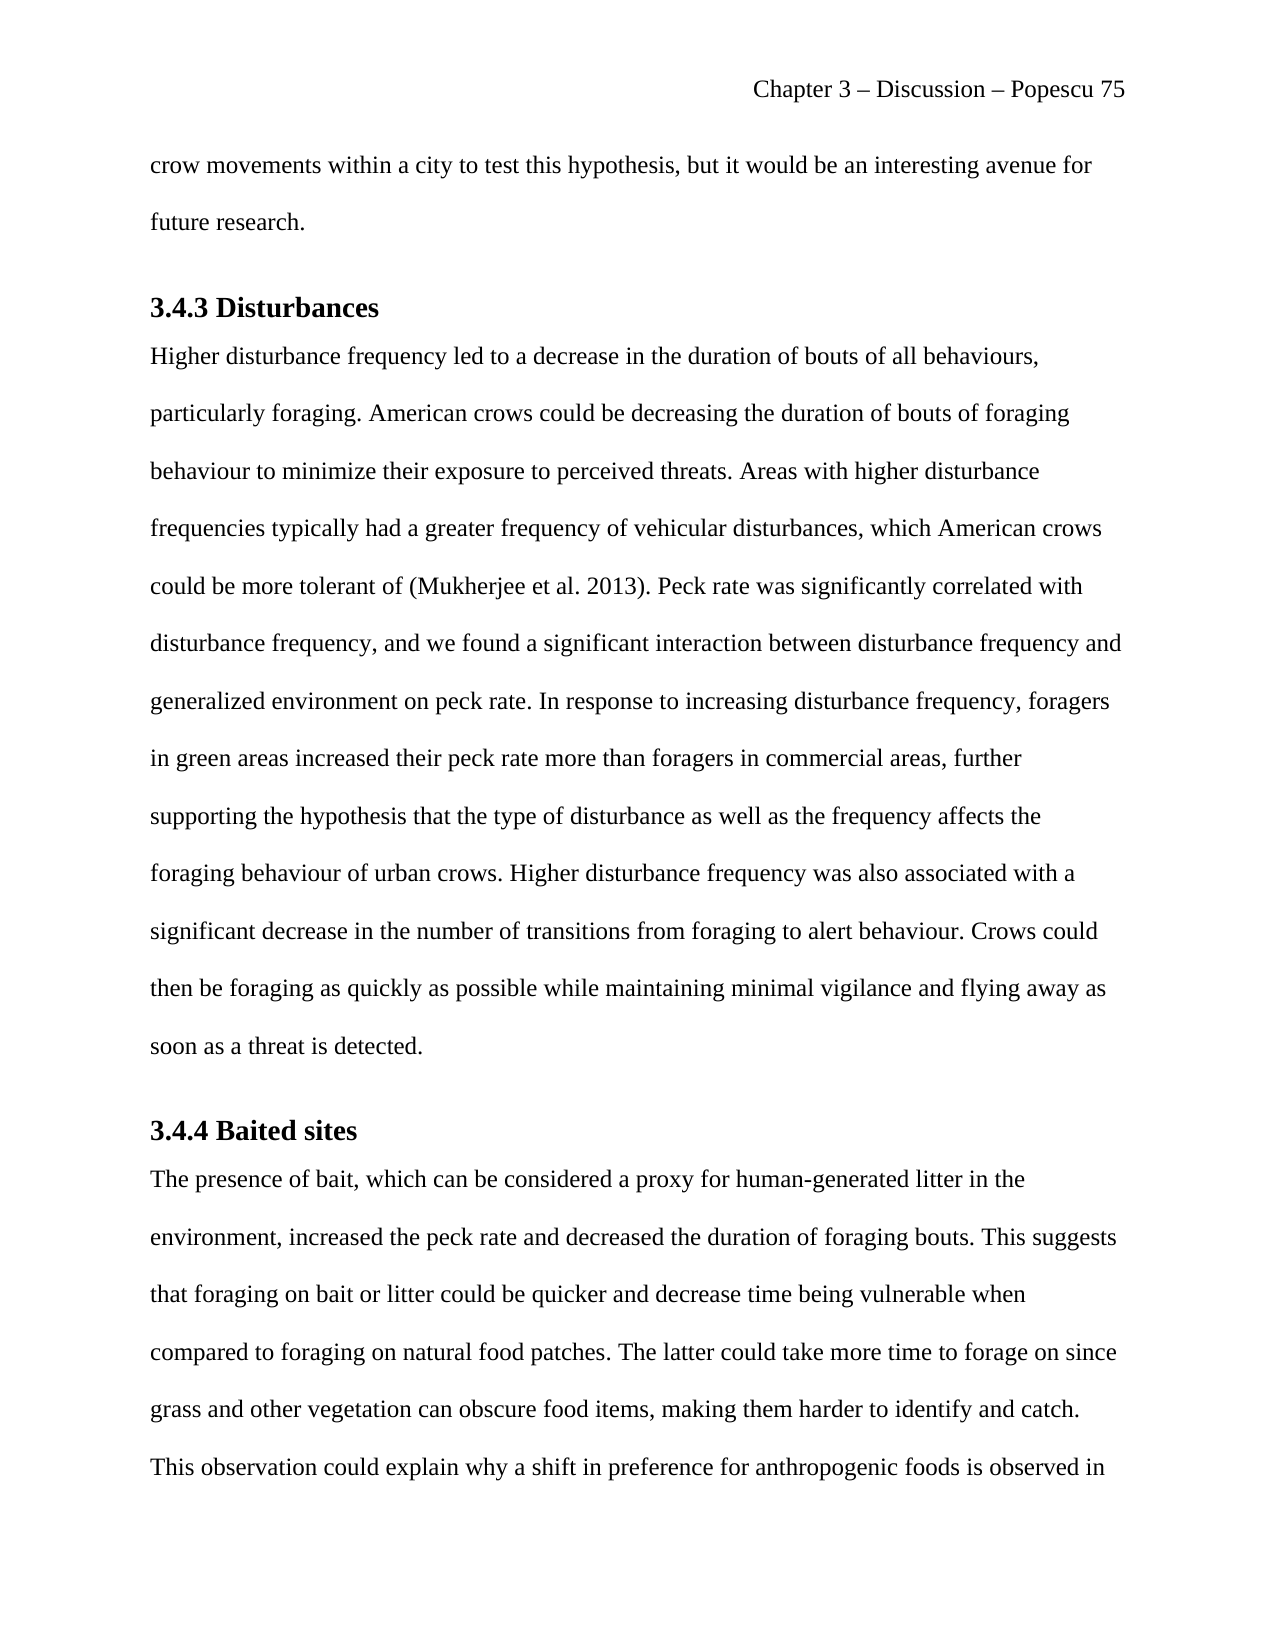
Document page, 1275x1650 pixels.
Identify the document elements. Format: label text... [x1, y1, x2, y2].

subtitle Disturbances [150, 290, 1125, 323]
text Higher disturbance frequency led to a decrease in the duration of bouts of all behaviours, particularly foraging. American crows could be decreasing the duration of bouts of foraging behaviour to minimize their exposure to perceived threats. Areas with higher disturbance frequencies typically had a greater frequency of vehicular disturbances, which American crows could be more tolerant of (Mukherjee et al. 2013). Peck rate was significantly correlated with disturbance frequency, and we found a significant interaction between disturbance frequency and generalized environment on peck rate. In response to increasing disturbance frequency, foragers in green areas increased their peck rate more than foragers in commercial areas, further supporting the hypothesis that the type of disturbance as well as the frequency affects the foraging behaviour of urban crows. Higher disturbance frequency was also associated with a significant decrease in the number of transitions from foraging to alert behaviour. Crows could then be foraging as quickly as possible while maintaining minimal vigilance and flying away as soon as a threat is detected. [150, 341, 1125, 1060]
subtitle Baited sites [150, 1113, 1125, 1147]
